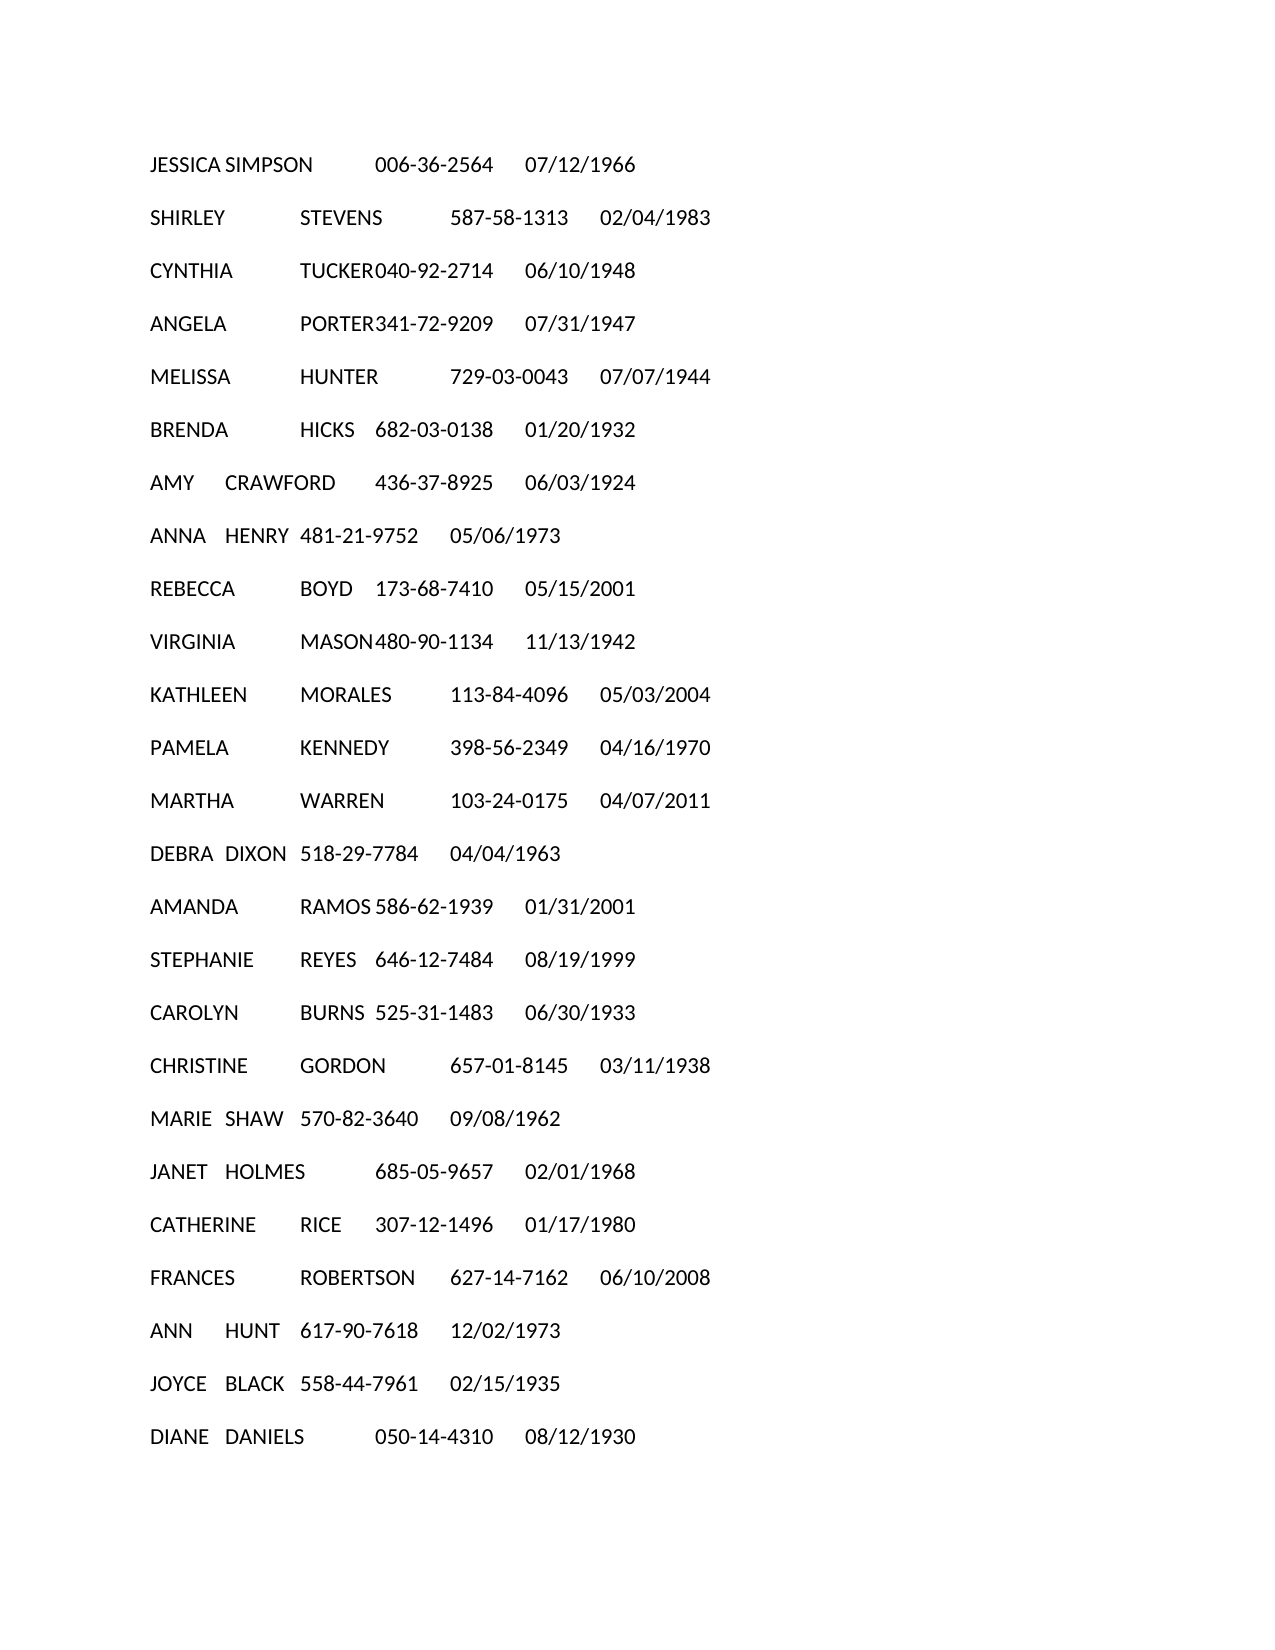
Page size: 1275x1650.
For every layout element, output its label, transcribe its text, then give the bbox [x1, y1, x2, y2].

text FRANCES ROBERTSON 627-14-7162 06/10/2008 [150, 1263, 1125, 1291]
text CYNTHIA TUCKER 040-92-2714 06/10/1948 [150, 256, 1125, 284]
text SHIRLEY STEVENS 587-58-1313 02/04/1983 [150, 203, 1125, 231]
text REBECCA BOYD 173-68-7410 05/15/2001 [150, 574, 1125, 602]
text KATHLEEN MORALES 113-84-4096 05/03/2004 [150, 680, 1125, 708]
text ANN HUNT 617-90-7618 12/02/1973 [150, 1316, 1125, 1344]
text BRENDA HICKS 682-03-0138 01/20/1932 [150, 415, 1125, 443]
text DIANE DANIELS 050-14-4310 08/12/1930 [150, 1422, 1125, 1451]
text MARTHA WARREN 103-24-0175 04/07/2011 [150, 786, 1125, 814]
text STEPHANIE REYES 646-12-7484 08/19/1999 [150, 945, 1125, 973]
text JOYCE BLACK 558-44-7961 02/15/1935 [150, 1369, 1125, 1397]
text AMANDA RAMOS 586-62-1939 01/31/2001 [150, 892, 1125, 920]
text JESSICA SIMPSON 006-36-2564 07/12/1966 [150, 150, 1125, 178]
text DEBRA DIXON 518-29-7784 04/04/1963 [150, 839, 1125, 867]
text ANGELA PORTER 341-72-9209 07/31/1947 [150, 309, 1125, 337]
text PAMELA KENNEDY 398-56-2349 04/16/1970 [150, 733, 1125, 761]
text VIRGINIA MASON 480-90-1134 11/13/1942 [150, 627, 1125, 655]
text ANNA HENRY 481-21-9752 05/06/1973 [150, 521, 1125, 549]
text MARIE SHAW 570-82-3640 09/08/1962 [150, 1104, 1125, 1132]
text CHRISTINE GORDON 657-01-8145 03/11/1938 [150, 1051, 1125, 1079]
text CATHERINE RICE 307-12-1496 01/17/1980 [150, 1210, 1125, 1238]
text AMY CRAWFORD 436-37-8925 06/03/1924 [150, 468, 1125, 496]
text MELISSA HUNTER 729-03-0043 07/07/1944 [150, 362, 1125, 390]
text CAROLYN BURNS 525-31-1483 06/30/1933 [150, 998, 1125, 1026]
text JANET HOLMES 685-05-9657 02/01/1968 [150, 1157, 1125, 1185]
